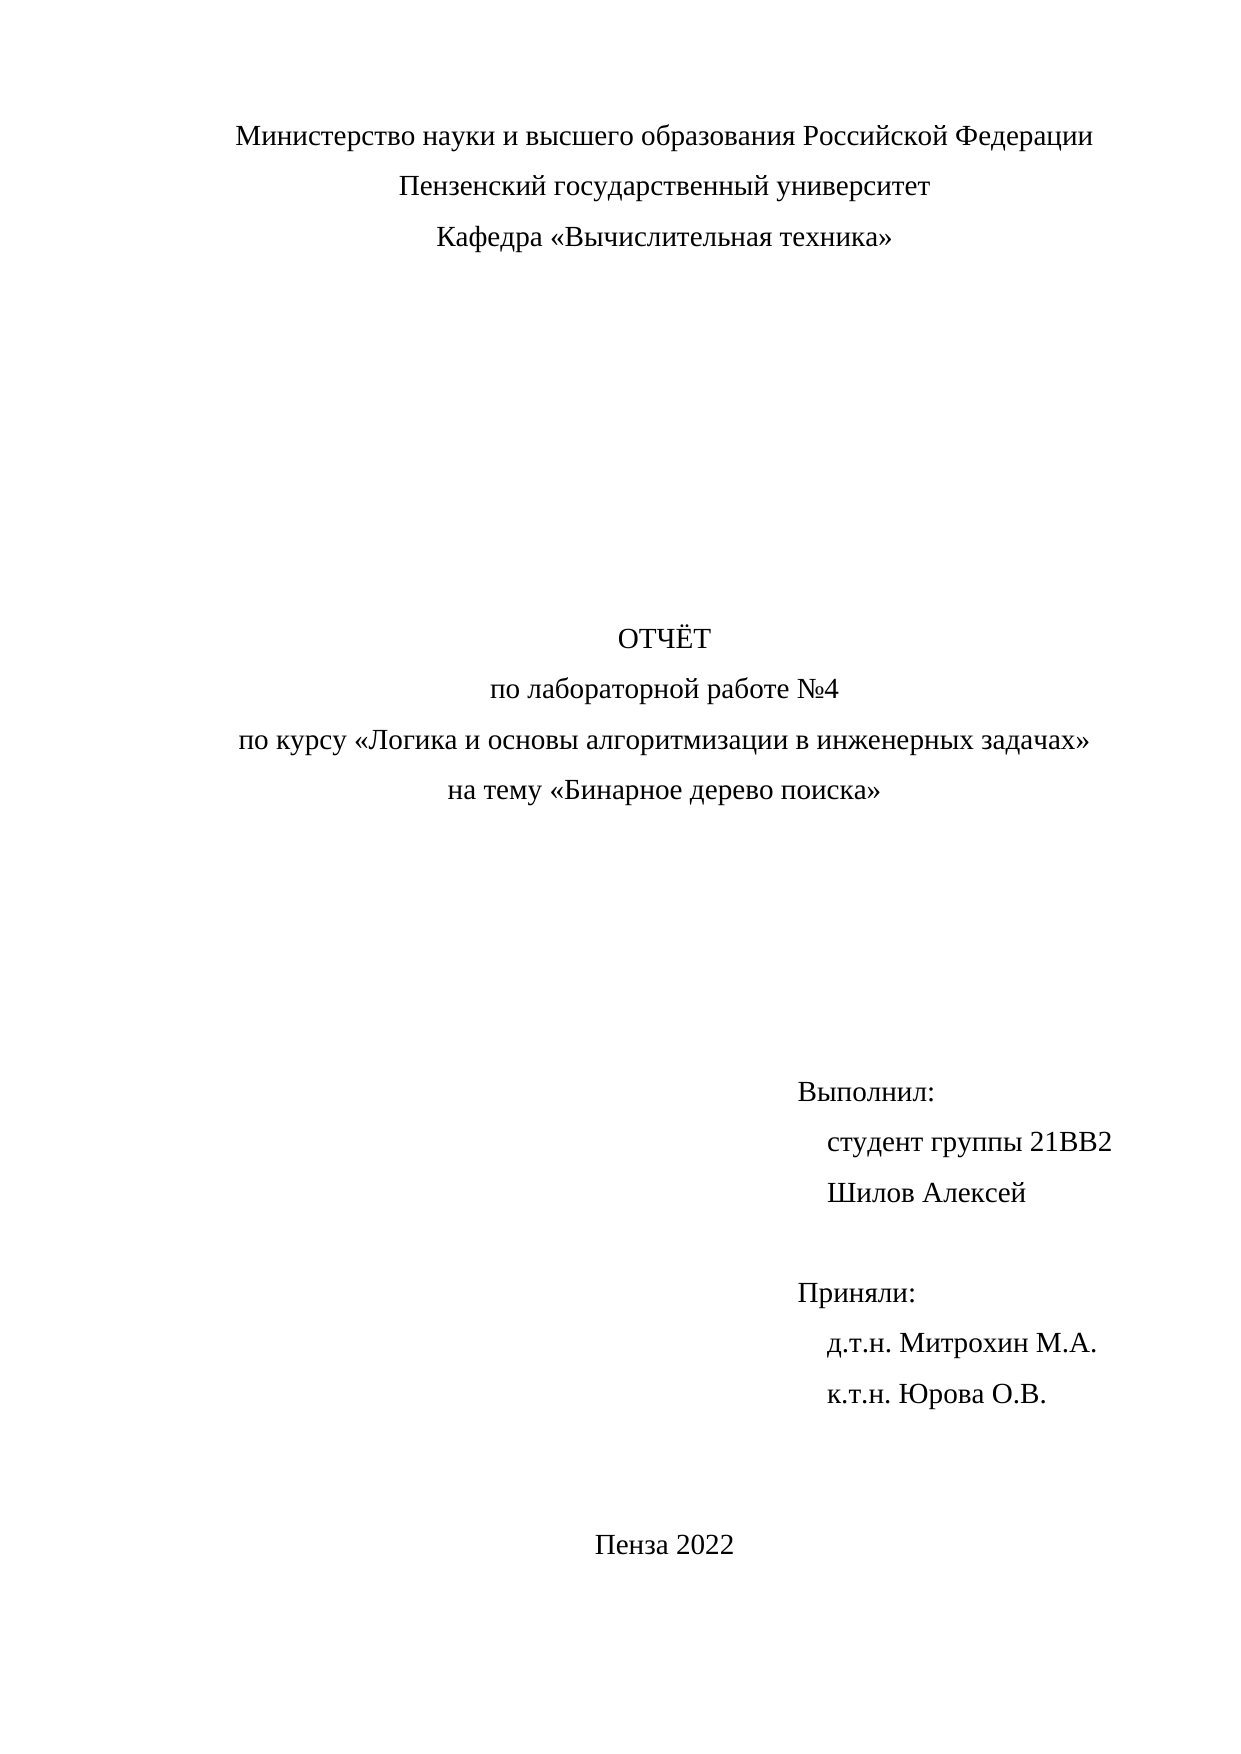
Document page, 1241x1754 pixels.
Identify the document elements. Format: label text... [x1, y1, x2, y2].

text к.т.н. Юрова О.В. [827, 1376, 1152, 1409]
text ОТЧЁТ [177, 621, 1152, 655]
text Пензенский государственный университет [177, 168, 1152, 202]
text Выполнил: [797, 1074, 1152, 1108]
text Министерство науки и высшего образования Российской Федерации [177, 118, 1152, 152]
text д.т.н. Митрохин М.А. [827, 1326, 1152, 1359]
text Пенза 2022 [177, 1527, 1152, 1560]
text Шилов Алексей [827, 1175, 1152, 1208]
text по лабораторной работе №4 [177, 672, 1152, 705]
text на тему «Бинарное дерево поиска» [177, 772, 1152, 806]
text студент группы 21ВВ2 [827, 1124, 1152, 1158]
text Кафедра «Вычислительная техника» [177, 219, 1152, 252]
text по курсу «Логика и основы алгоритмизации в инженерных задачах» [177, 722, 1152, 755]
text Приняли: [797, 1275, 1152, 1309]
